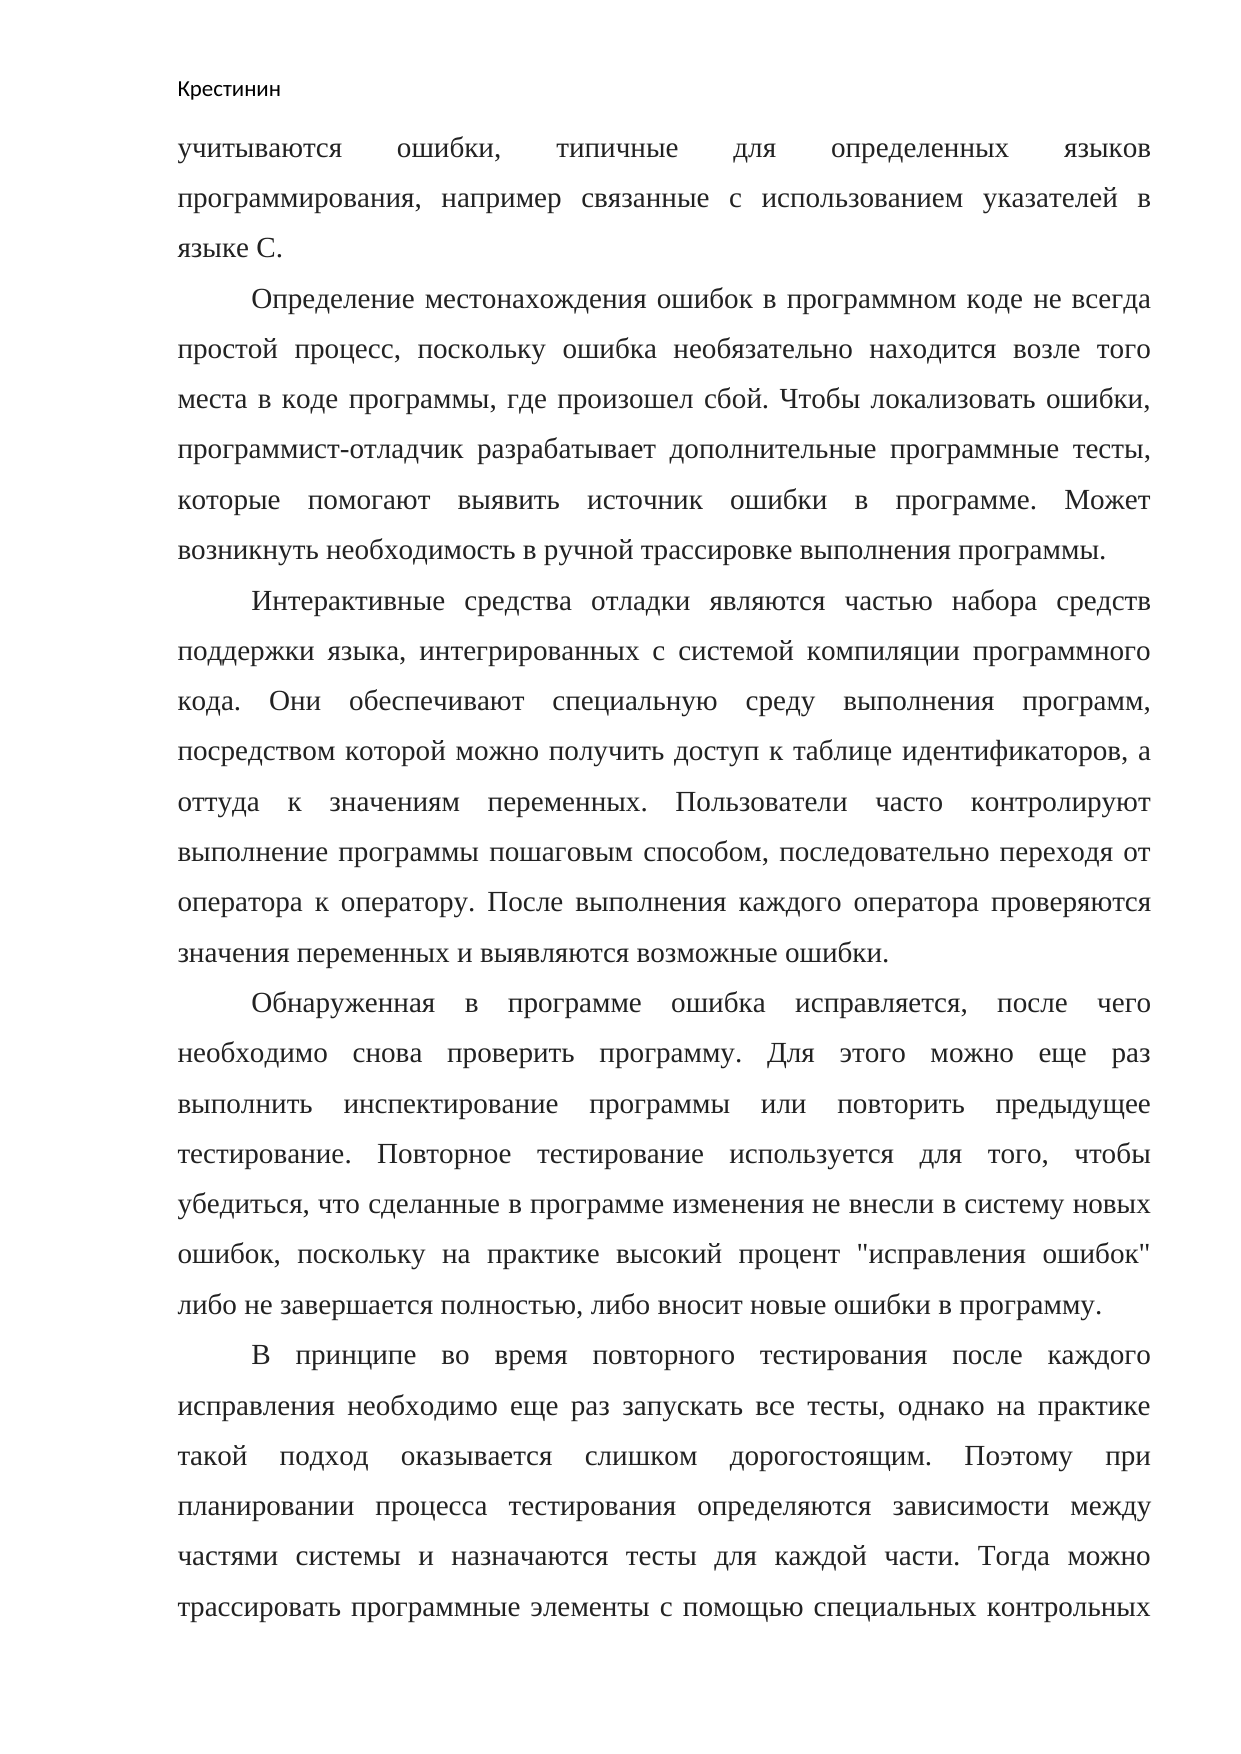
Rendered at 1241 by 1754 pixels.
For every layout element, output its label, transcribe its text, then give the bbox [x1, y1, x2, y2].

text Определение местонахождения ошибок в программном коде не всегда простой процесс, поскольку ошибка необязательно находится возле того места в коде программы, где произошел сбой. Чтобы локализовать ошибки, программист-отладчик разрабатывает дополнительные программные тесты, которые помогают выявить источник ошибки в программе. Может возникнуть необходимость в ручной трассировке выполнения программы. [177, 281, 1152, 566]
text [177, 1337, 1152, 1622]
text Обнаруженная в программе ошибка исправляется, после чего необходимо снова проверить программу. Для этого можно еще раз выполнить инспектирование программы или повторить предыдущее тестирование. Повторное тестирование используется для того, чтобы убедиться, что сделанные в программе изменения не внесли в систему новых ошибок, поскольку на практике высокий процент "исправления ошибок" либо не завершается полностью, либо вносит новые ошибки в программу. [177, 985, 1152, 1321]
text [177, 130, 1152, 264]
text Интерактивные средства отладки являются частью набора средств поддержки языка, интегрированных с системой компиляции программного кода. Они обеспечивают специальную среду выполнения программ, посредством которой можно получить доступ к таблице идентификаторов, а оттуда к значениям переменных. Пользователи часто контролируют выполнение программы пошаговым способом, последовательно переходя от оператора к оператору. После выполнения каждого оператора проверяются значения переменных и выявляются возможные ошибки. [177, 583, 1152, 968]
